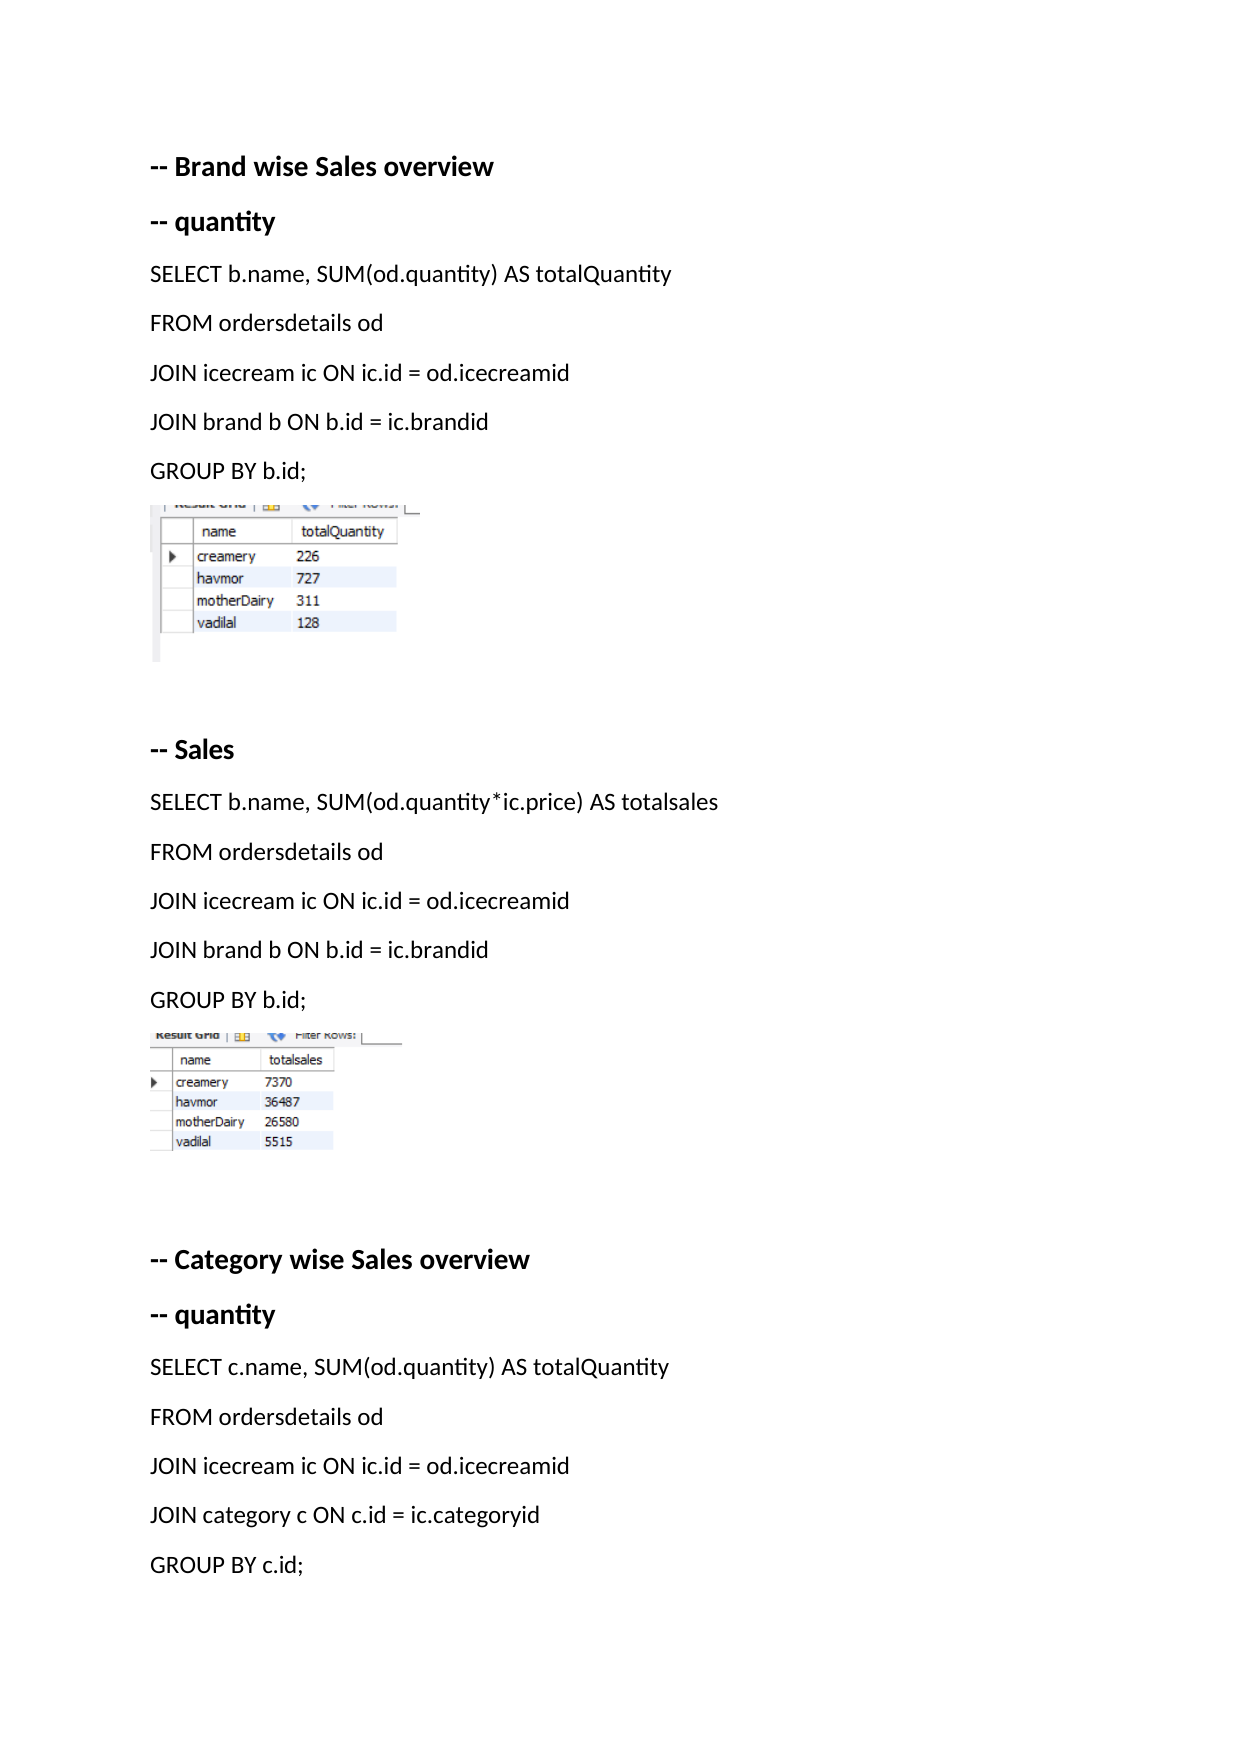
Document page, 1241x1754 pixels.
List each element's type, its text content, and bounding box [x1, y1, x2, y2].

text -- quantity [150, 203, 1196, 239]
text JOIN icecream ic ON ic.id = od.icecreamid JOIN category c ON c.id = ic.categoryid [150, 1451, 610, 1530]
subtitle -- Brand wise Sales overview [150, 148, 1196, 184]
text GROUP BY c.id; [150, 1549, 1196, 1579]
picture [150, 505, 420, 662]
subtitle -- Sales [150, 731, 1196, 767]
text -- quantity [150, 1296, 1196, 1332]
text GROUP BY b.id; [150, 455, 1196, 486]
subtitle -- Category wise Sales overview [150, 1241, 1196, 1277]
text GROUP BY b.id; [150, 984, 1196, 1014]
text SELECT c.name, SUM(od.quantity) AS totalQuantity FROM ordersdetails od [150, 1351, 724, 1431]
text JOIN icecream ic ON ic.id = od.icecreamid JOIN brand b ON b.id = ic.brandid [150, 357, 610, 436]
text JOIN icecream ic ON ic.id = od.icecreamid JOIN brand b ON b.id = ic.brandid [150, 886, 610, 965]
picture [150, 1033, 403, 1151]
text SELECT b.name, SUM(od.quantity*ic.price) AS totalsales FROM ordersdetails od [150, 786, 724, 866]
text SELECT b.name, SUM(od.quantity) AS totalQuantity FROM ordersdetails od [150, 258, 724, 338]
